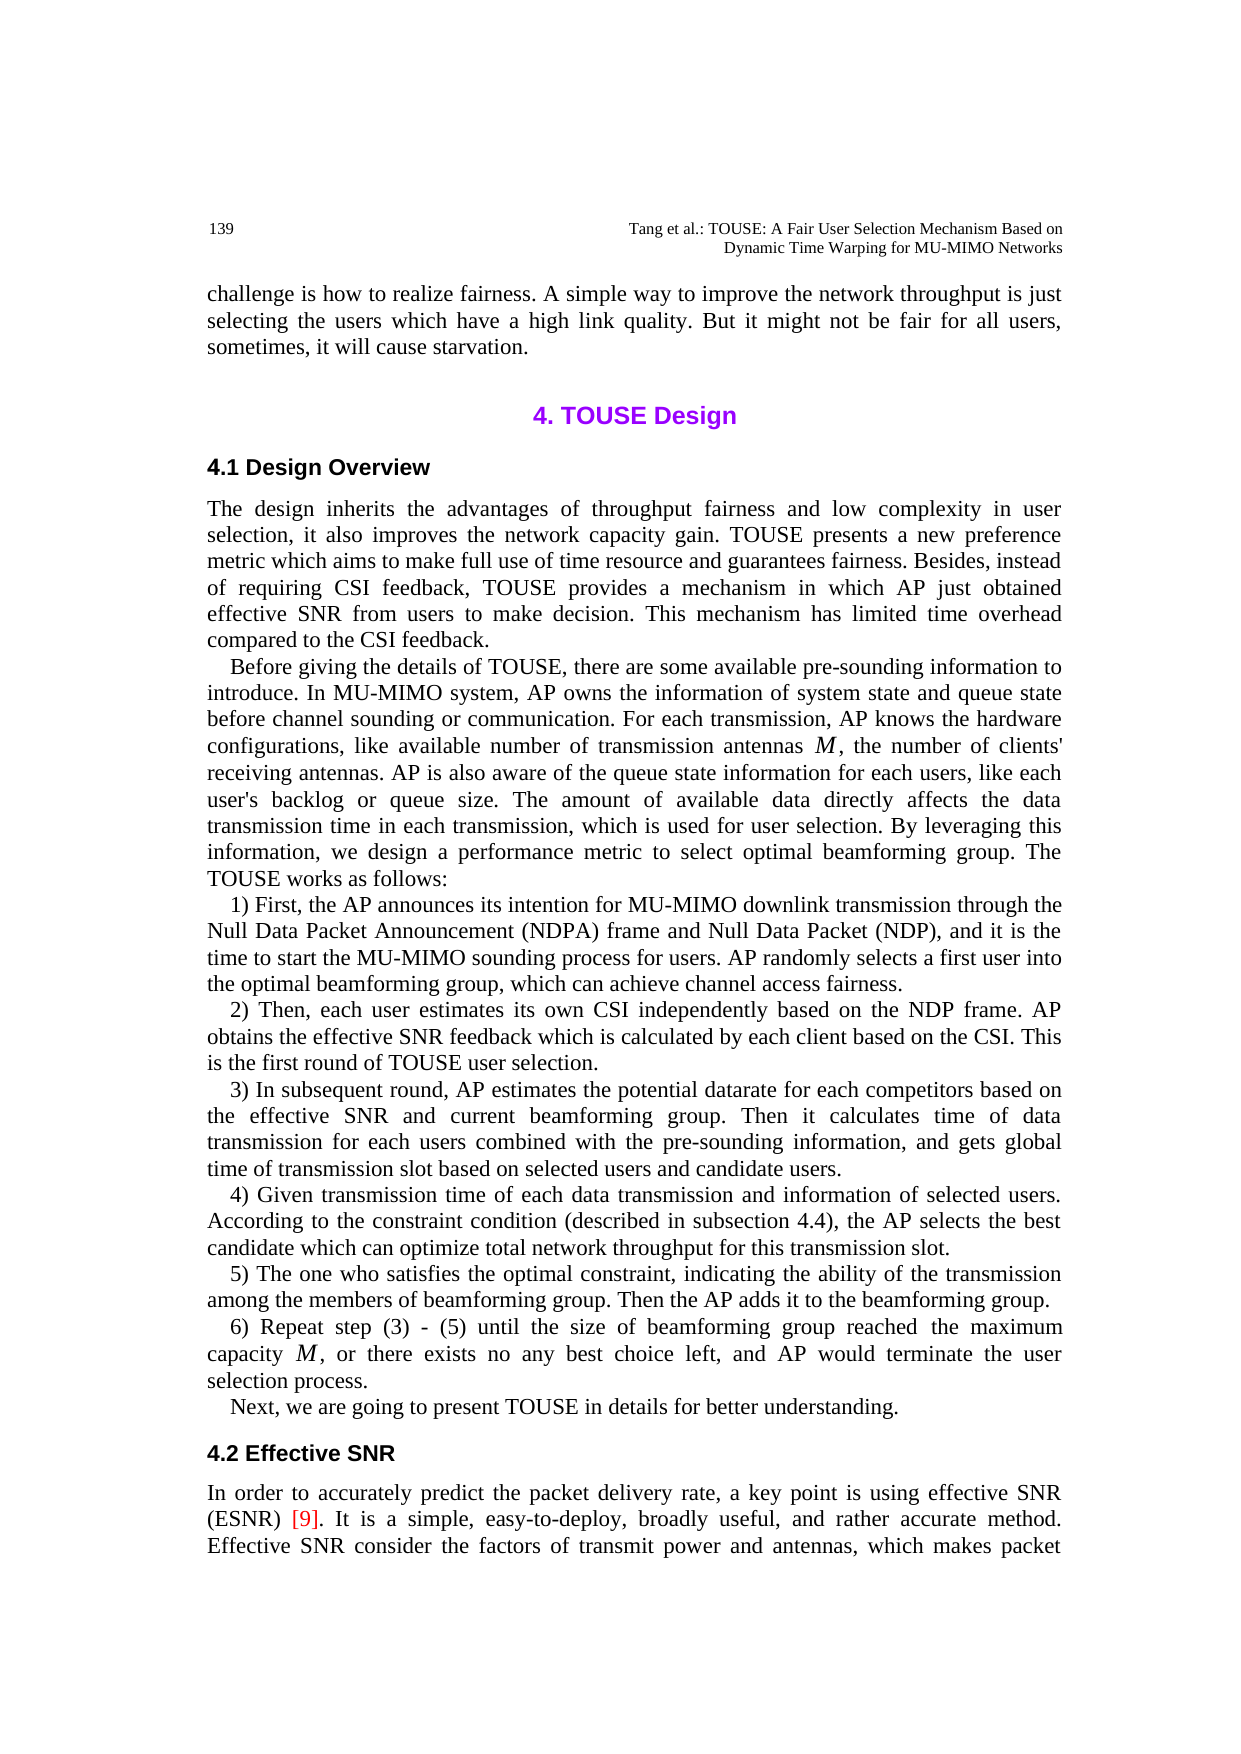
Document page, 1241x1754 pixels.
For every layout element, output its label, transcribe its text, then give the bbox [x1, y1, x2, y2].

text 4) Given transmission time of each data transmission and information of selected users. According to the constraint condition (described in subsection 4.4), the AP selects the best candidate which can optimize total network throughput for this transmission slot. [207, 1181, 1063, 1260]
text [207, 281, 1063, 359]
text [207, 1479, 1063, 1558]
text 6) Repeat step (3) - (5) until the size of beamforming group reached the maximum capacity , or there exists no any best choice left, and AP would terminate the user selection process. [207, 1313, 1063, 1393]
text Before giving the details of TOUSE, there are some available pre-sounding information to introduce. In MU-MIMO system, AP owns the information of system state and queue state before channel sounding or communication. For each transmission, AP knows the hardware configurations, like available number of transmission antennas , the number of clients' receiving antennas. AP is also aware of the queue state information for each users, like each user's backlog or queue size. The amount of available data directly affects the data transmission time in each transmission, which is used for user selection. By leveraging this information, we design a performance metric to select optimal beamforming group. The TOUSE works as follows: [207, 653, 1063, 891]
text 2) Then, each user estimates its own CSI independently based on the NDP frame. AP obtains the effective SNR feedback which is calculated by each client based on the CSI. This is the first round of TOUSE user selection. [207, 997, 1063, 1076]
text Next, we are going to present TOUSE in details for better understanding. [207, 1393, 1063, 1419]
text 3) In subsequent round, AP estimates the potential datarate for each competitors based on the effective SNR and current beamforming group. Then it calculates time of data transmission for each users combined with the pre-sounding information, and gets global time of transmission slot based on selected users and candidate users. [207, 1076, 1063, 1181]
subtitle 4.2 Effective SNR [207, 1440, 1063, 1467]
subtitle 4. TOUSE Design [207, 401, 1063, 430]
text The design inherits the advantages of throughput fairness and low complexity in user selection, it also improves the network capacity gain. TOUSE presents a new preference metric which aims to make full use of time resource and guarantees fairness. Besides, instead of requiring CSI feedback, TOUSE provides a mechanism in which AP just obtained effective SNR from users to make decision. This mechanism has limited time overhead compared to the CSI feedback. [207, 494, 1063, 653]
text 1) First, the AP announces its intention for MU-MIMO downlink transmission through the Null Data Packet Announcement (NDPA) frame and Null Data Packet (NDP), and it is the time to start the MU-MIMO sounding process for users. AP randomly selects a first user into the optimal beamforming group, which can achieve channel access fairness. [207, 891, 1063, 997]
subtitle 4.1 Design Overview [207, 451, 1063, 482]
text 5) The one who satisfies the optimal constraint, indicating the ability of the transmission among the members of beamforming group. Then the AP adds it to the beamforming group. [207, 1260, 1063, 1313]
